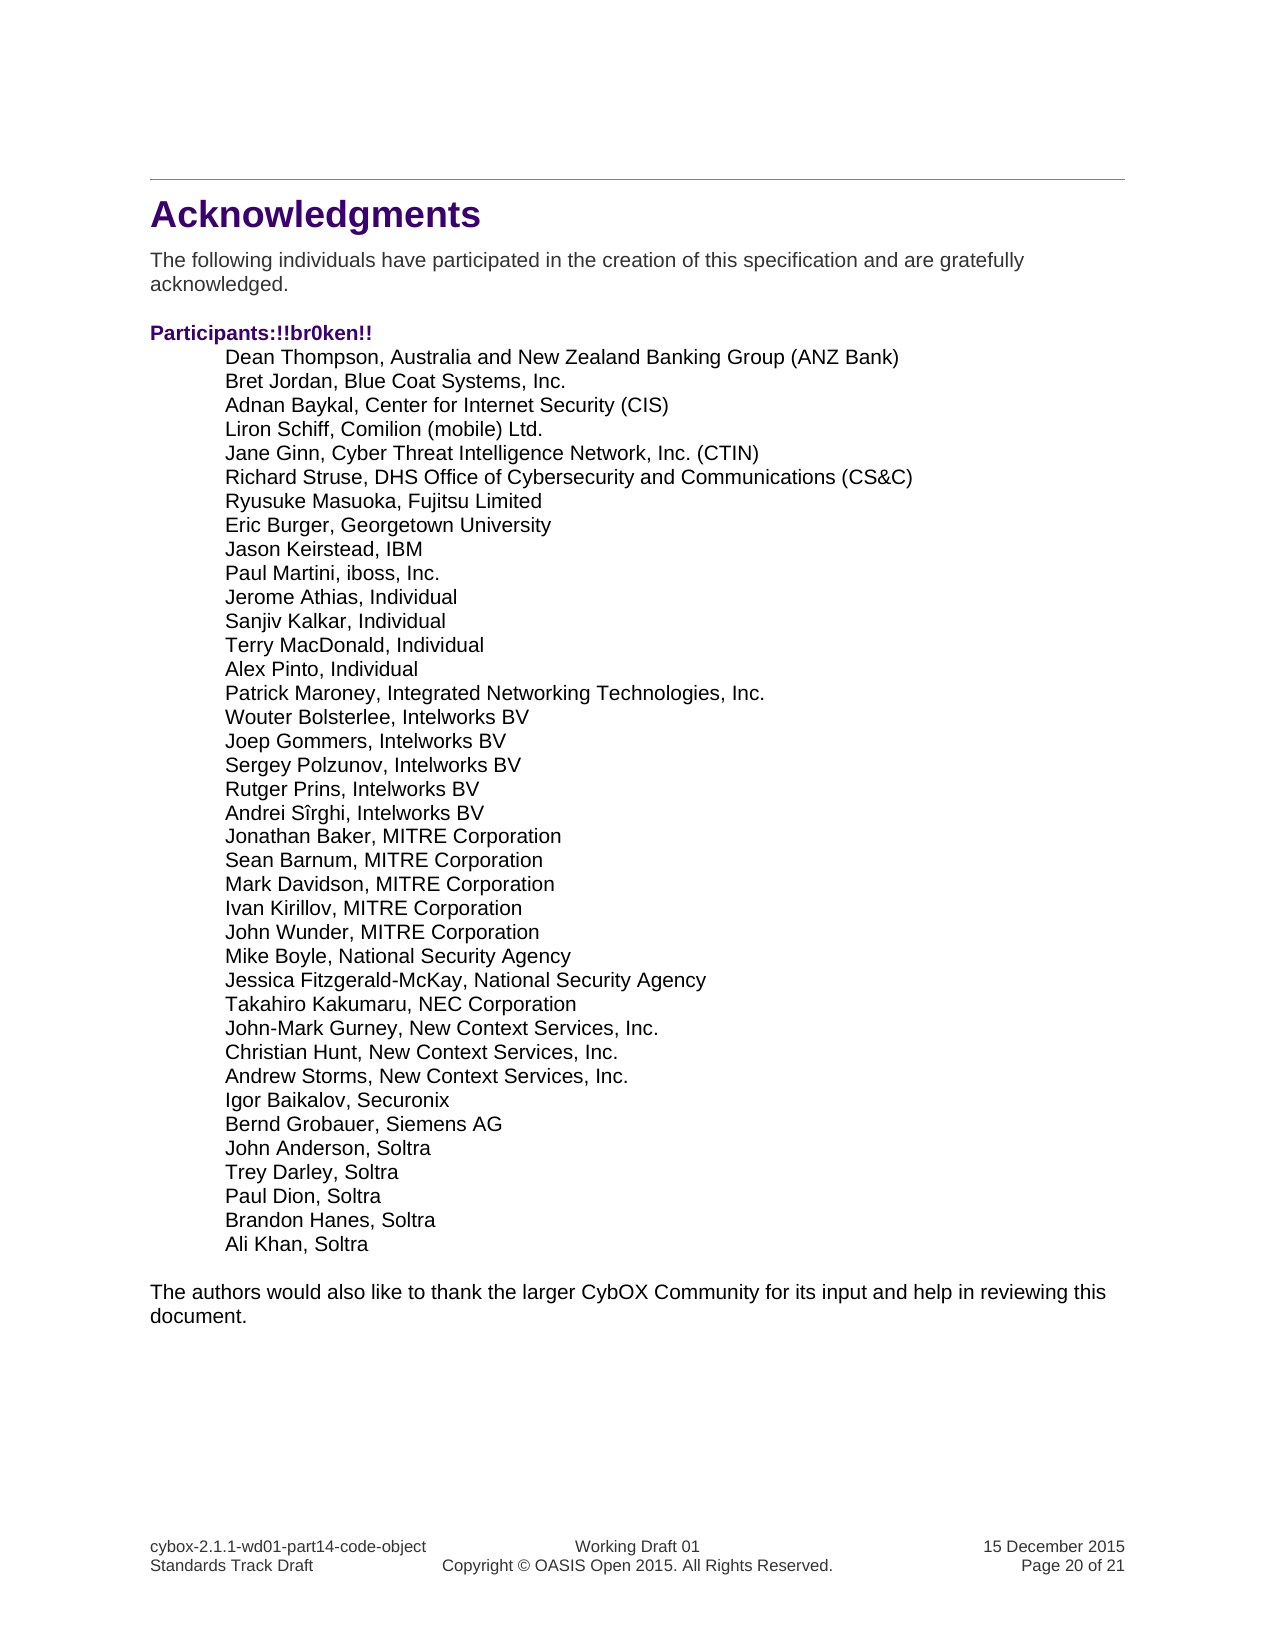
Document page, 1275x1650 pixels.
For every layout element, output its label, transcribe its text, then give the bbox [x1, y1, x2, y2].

text Mike Boyle, National Security Agency [225, 944, 1125, 968]
text Christian Hunt, New Context Services, Inc. [225, 1040, 1125, 1064]
text Jason Keirstead, IBM [225, 537, 1125, 561]
text John Anderson, Soltra [225, 1136, 1125, 1160]
text Jane Ginn, Cyber Threat Intelligence Network, Inc. (CTIN) [225, 441, 1125, 465]
text Bernd Grobauer, Siemens AG [225, 1112, 1125, 1136]
text Trey Darley, Soltra [225, 1160, 1125, 1184]
text Terry MacDonald, Individual [225, 633, 1125, 657]
text Mark Davidson, MITRE Corporation [225, 872, 1125, 896]
text John-Mark Gurney, New Context Services, Inc. [225, 1016, 1125, 1040]
text Sergey Polzunov, Intelworks BV [225, 752, 1125, 776]
text Adnan Baykal, Center for Internet Security (CIS) [225, 393, 1125, 417]
text Igor Baikalov, Securonix [225, 1088, 1125, 1112]
text The following individuals have participated in the creation of this specification and are gratefully acknowledged. [150, 248, 1125, 296]
text Sean Barnum, MITRE Corporation [225, 848, 1125, 872]
text Eric Burger, Georgetown University [225, 513, 1125, 537]
text Andrew Storms, New Context Services, Inc. [225, 1064, 1125, 1088]
text Wouter Bolsterlee, Intelworks BV [225, 704, 1125, 728]
text Rutger Prins, Intelworks BV [225, 776, 1125, 800]
text Liron Schiff, Comilion (mobile) Ltd. [225, 417, 1125, 441]
text Joep Gommers, Intelworks BV [225, 728, 1125, 752]
text Dean Thompson, Australia and New Zealand Banking Group (ANZ Bank) [225, 345, 1125, 369]
title Participants: [150, 321, 1125, 345]
text Jerome Athias, Individual [225, 585, 1125, 609]
text Bret Jordan, Blue Coat Systems, Inc. [225, 369, 1125, 393]
text Andrei Sîrghi, Intelworks BV [225, 800, 1125, 824]
text Jonathan Baker, MITRE Corporation [225, 824, 1125, 848]
text The authors would also like to thank the larger CybOX Community for its input and help in reviewing this document. [150, 1279, 1125, 1327]
text Ivan Kirillov, MITRE Corporation [225, 896, 1125, 920]
text Takahiro Kakumaru, NEC Corporation [225, 992, 1125, 1016]
text Alex Pinto, Individual [225, 657, 1125, 681]
text Ryusuke Masuoka, Fujitsu Limited [225, 489, 1125, 513]
text Brandon Hanes, Soltra [225, 1208, 1125, 1232]
text Ali Khan, Soltra [225, 1232, 1125, 1256]
text John Wunder, MITRE Corporation [225, 920, 1125, 944]
text Jessica Fitzgerald-McKay, National Security Agency [225, 968, 1125, 992]
text Paul Dion, Soltra [225, 1184, 1125, 1208]
text Sanjiv Kalkar, Individual [225, 609, 1125, 633]
text Paul Martini, iboss, Inc. [225, 561, 1125, 585]
text Richard Struse, DHS Office of Cybersecurity and Communications (CS&C) [225, 465, 1125, 489]
subtitle Acknowledgments [150, 180, 1125, 236]
text Patrick Maroney, Integrated Networking Technologies, Inc. [225, 681, 1125, 704]
